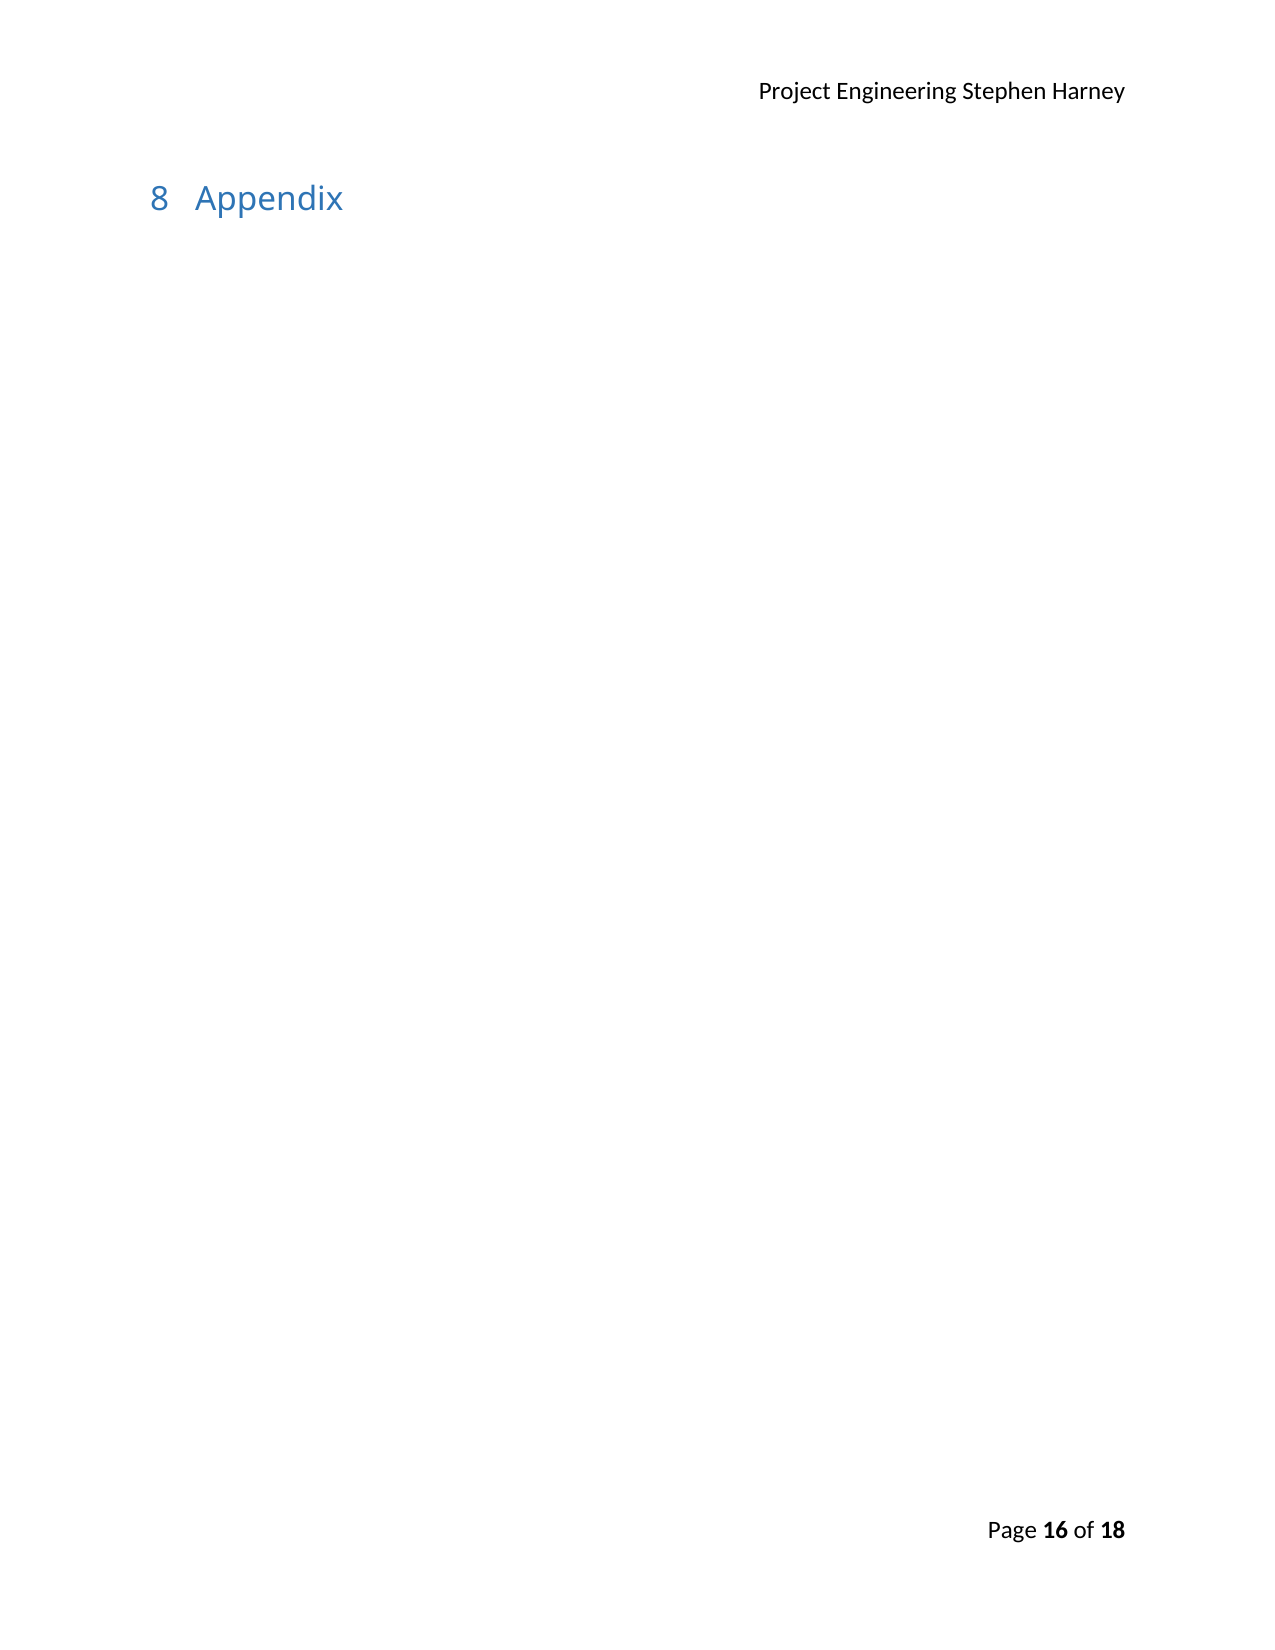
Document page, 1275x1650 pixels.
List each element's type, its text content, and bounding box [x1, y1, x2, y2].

subtitle Appendix [150, 175, 1125, 220]
